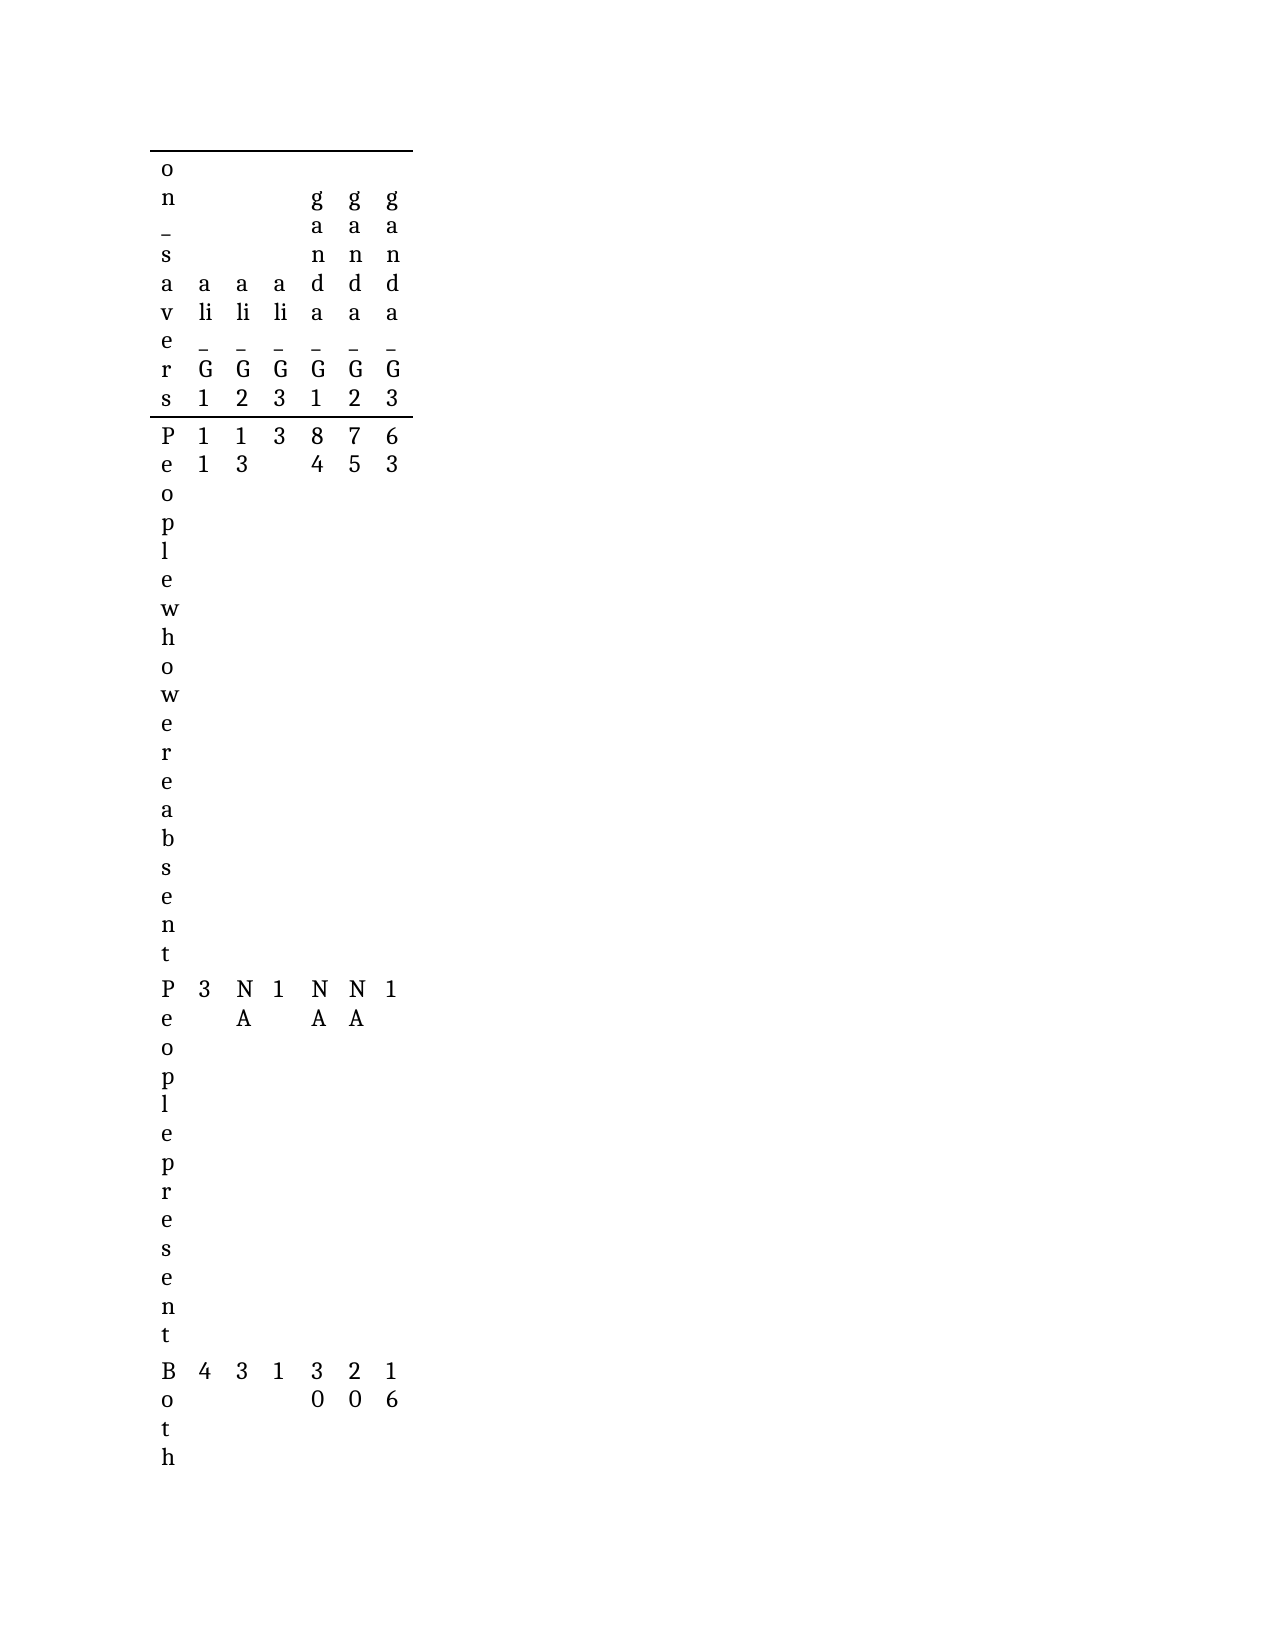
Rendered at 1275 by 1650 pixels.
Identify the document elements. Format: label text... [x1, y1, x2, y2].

table_cell People present [150, 972, 187, 1353]
table_cell NA [338, 972, 375, 1353]
table_cell 1 [263, 972, 300, 1353]
table_cell 1 [263, 1353, 300, 1472]
table_cell 4 [188, 1353, 225, 1472]
table_header Mali_G1 [188, 152, 225, 416]
table_header Mali_G2 [225, 152, 262, 416]
table_cell 11 [188, 418, 225, 972]
table_cell NA [300, 972, 337, 1353]
table_header Uganda_G1 [300, 152, 337, 416]
table_header Uganda_G3 [375, 152, 412, 416]
table_header Mali_G3 [263, 152, 300, 416]
table_cell 84 [300, 418, 337, 972]
table_cell People who were absent [150, 418, 187, 972]
table_cell 20 [338, 1353, 375, 1472]
table_cell 13 [225, 418, 262, 972]
table_cell 63 [375, 418, 412, 972]
table_cell 30 [300, 1353, 337, 1472]
table_cell 1 [375, 972, 412, 1353]
table_cell NA [225, 972, 262, 1353]
table_header Non_savers [150, 152, 187, 416]
table_cell 16 [375, 1353, 412, 1472]
table_cell 3 [225, 1353, 262, 1472]
table_cell 3 [263, 418, 300, 972]
table_header Uganda_G2 [338, 152, 375, 416]
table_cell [150, 1353, 187, 1472]
table_cell 3 [188, 972, 225, 1353]
table_cell 75 [338, 418, 375, 972]
